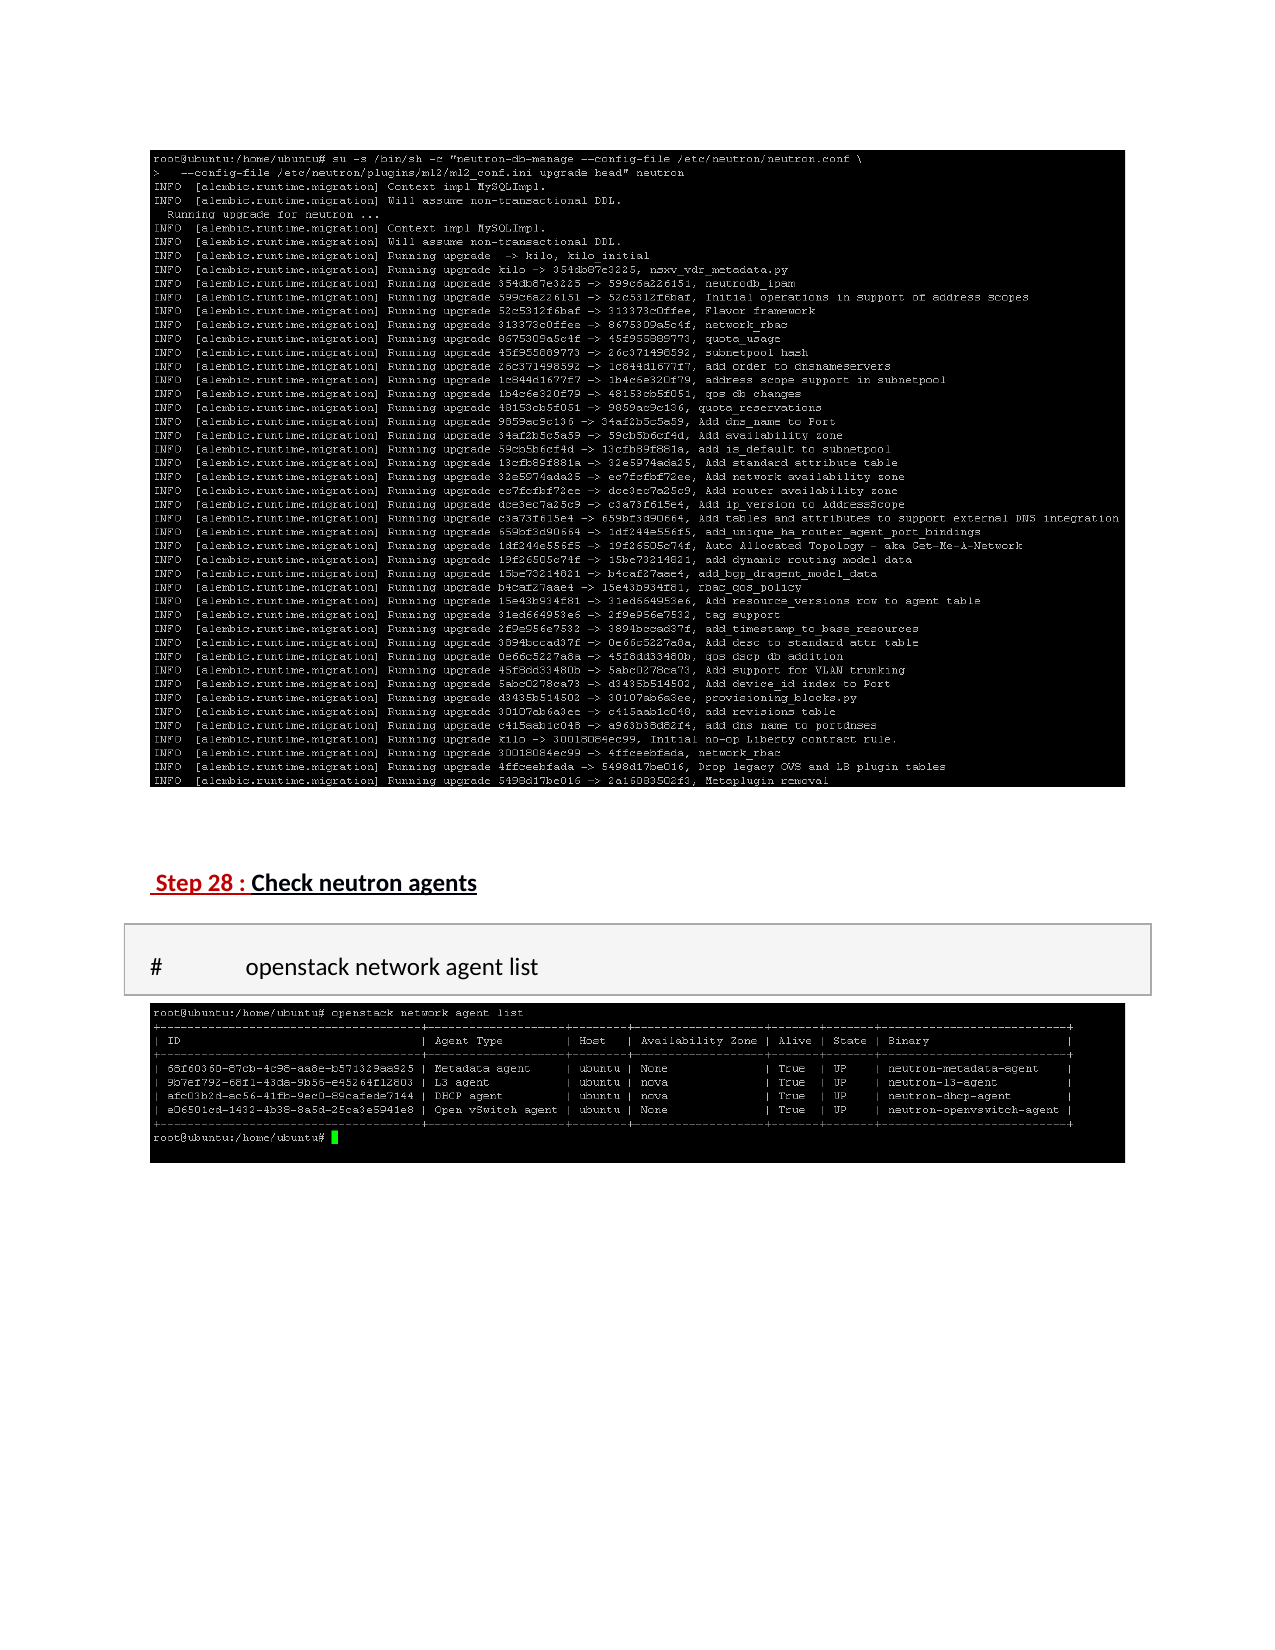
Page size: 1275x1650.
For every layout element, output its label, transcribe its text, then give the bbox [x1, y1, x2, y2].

text # openstack network agent list [125, 925, 1150, 994]
picture [150, 1003, 1125, 1163]
picture [150, 150, 1125, 787]
text Step 28 : Check neutron agents [150, 867, 1125, 898]
